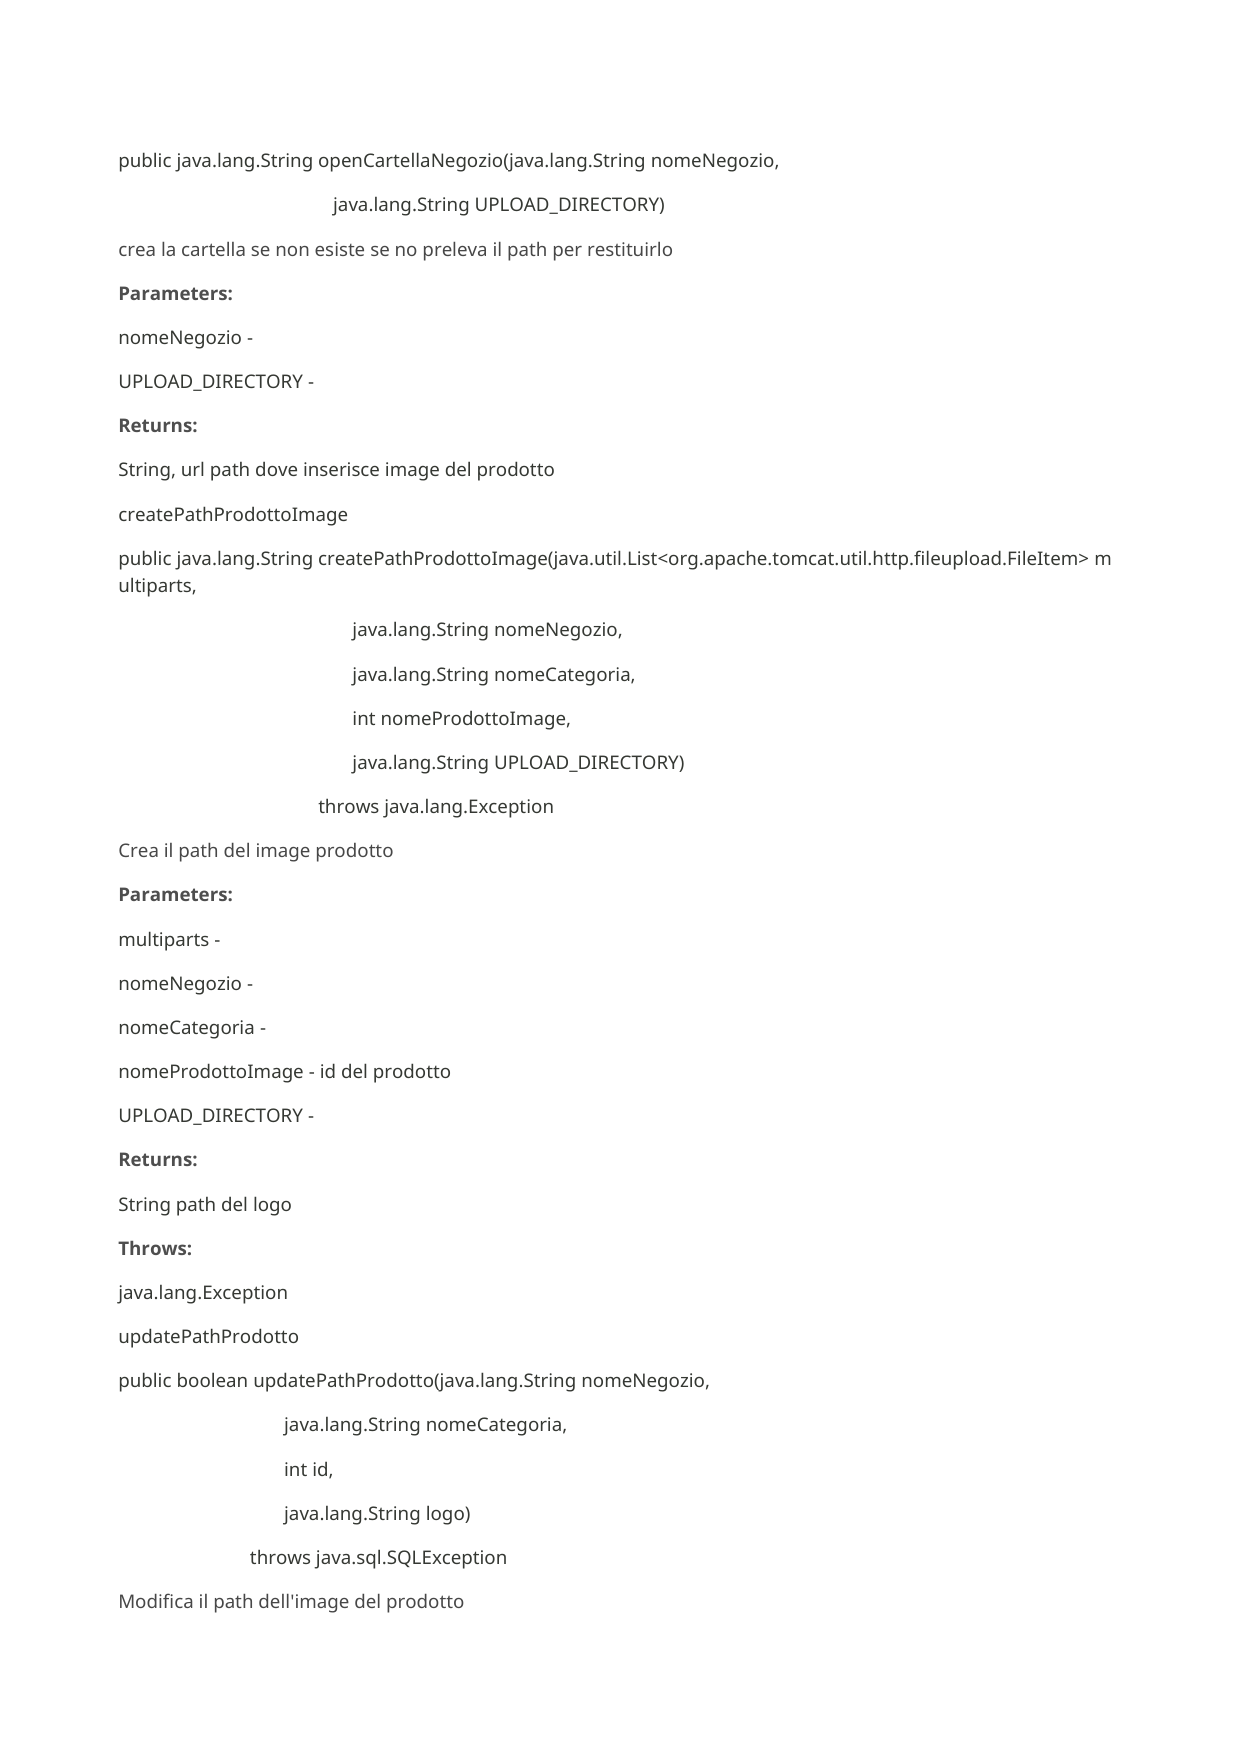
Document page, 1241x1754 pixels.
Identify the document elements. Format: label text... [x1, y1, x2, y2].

text createPathProdottoImage [118, 501, 1122, 526]
text public boolean updatePathProdotto(java.lang.String nomeNegozio, [118, 1368, 1122, 1393]
text updatePathProdotto [118, 1323, 1122, 1349]
text multiparts - [118, 926, 1122, 951]
text UPLOAD_DIRECTORY - [118, 368, 1122, 394]
text throws java.sql.SQLException [118, 1544, 1122, 1570]
text nomeProdottoImage - id del prodotto [118, 1058, 1122, 1084]
text nomeNegozio - [118, 970, 1122, 996]
text throws java.lang.Exception [118, 793, 1122, 819]
text java.lang.String nomeCategoria, [118, 1412, 1122, 1437]
text Returns: [118, 413, 1122, 438]
text java.lang.String UPLOAD_DIRECTORY) [118, 749, 1122, 775]
text int nomeProdottoImage, [118, 705, 1122, 731]
text java.lang.String logo) [118, 1500, 1122, 1526]
text Parameters: [118, 882, 1122, 907]
text java.lang.String UPLOAD_DIRECTORY) [118, 192, 1122, 217]
text java.lang.Exception [118, 1279, 1122, 1305]
text crea la cartella se non esiste se no preleva il path per restituirlo [118, 236, 1122, 261]
text public java.lang.String createPathProdottoImage(java.util.List<org.apache.tomcat.util.http.fileupload.FileItem> multiparts, [118, 545, 1122, 598]
text UPLOAD_DIRECTORY - [118, 1103, 1122, 1128]
text Crea il path del image prodotto [118, 838, 1122, 863]
text java.lang.String nomeCategoria, [118, 661, 1122, 686]
text nomeNegozio - [118, 324, 1122, 350]
text Throws: [118, 1235, 1122, 1261]
text Modifica il path dell'image del prodotto [118, 1588, 1122, 1614]
text String path del logo [118, 1191, 1122, 1216]
text nomeCategoria - [118, 1014, 1122, 1040]
text public java.lang.String openCartellaNegozio(java.lang.String nomeNegozio, [118, 148, 1122, 173]
text java.lang.String nomeNegozio, [118, 617, 1122, 642]
text Returns: [118, 1147, 1122, 1172]
text String, url path dove inserisce image del prodotto [118, 457, 1122, 482]
text int id, [118, 1456, 1122, 1481]
text Parameters: [118, 280, 1122, 306]
